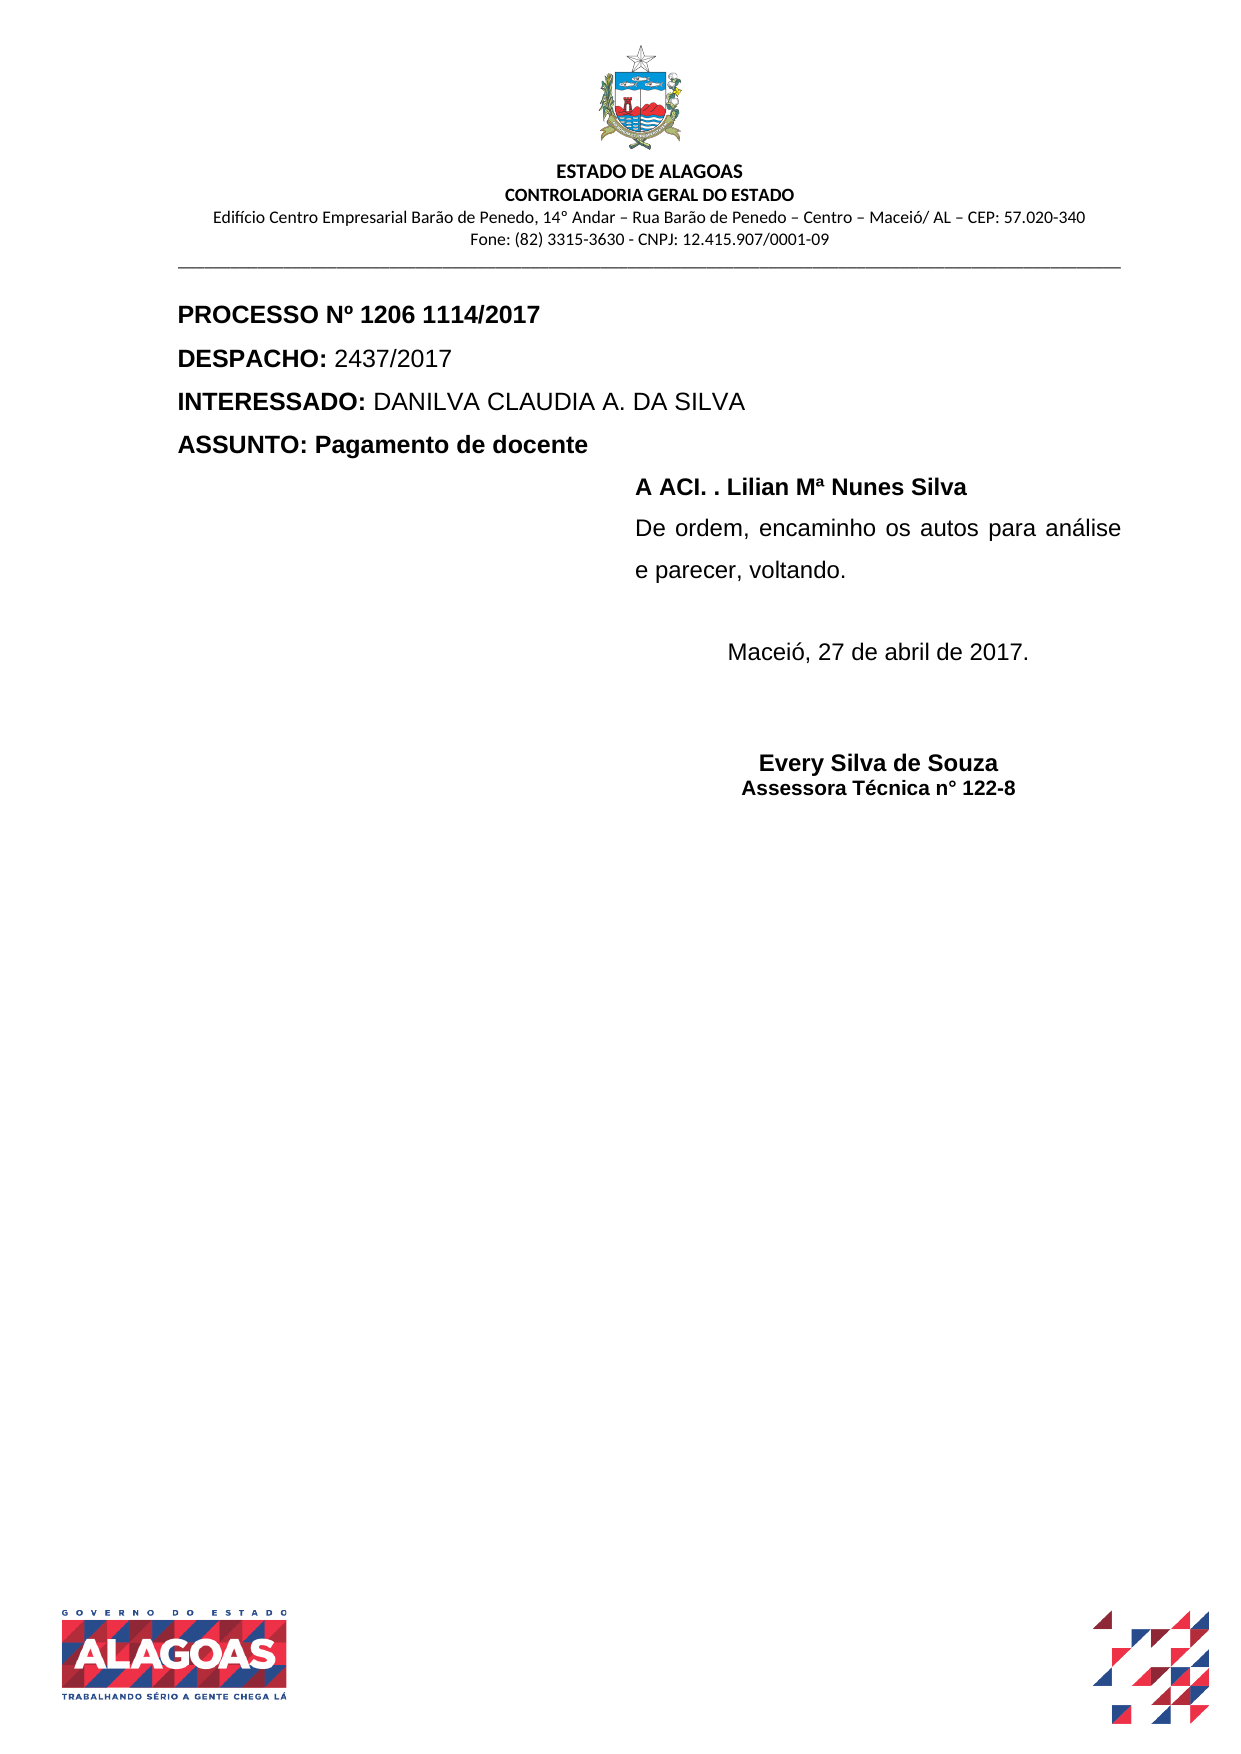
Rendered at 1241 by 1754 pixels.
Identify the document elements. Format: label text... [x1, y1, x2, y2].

text DESPACHO: 2437/2017 [177, 343, 1122, 372]
picture [598, 45, 682, 150]
picture [1092, 1610, 1209, 1724]
text Every Silva de Souza [635, 749, 1122, 776]
text ASSUNTO: Pagamento de docente [177, 430, 1122, 458]
text INTERESSADO: DANILVA CLAUDIA A. DA SILVA [177, 387, 1122, 415]
text Maceió, 27 de abril de 2017. [635, 638, 1122, 666]
picture [61, 1610, 287, 1700]
text PROCESSO Nº 1206 1114/2017 [177, 300, 1122, 329]
text Assessora Técnica n° 122-8 [635, 776, 1122, 800]
text A ACI. . Lilian Mª Nunes Silva [635, 473, 1122, 501]
text De ordem, encaminho os autos para análise e parecer, voltando. [635, 514, 1122, 583]
